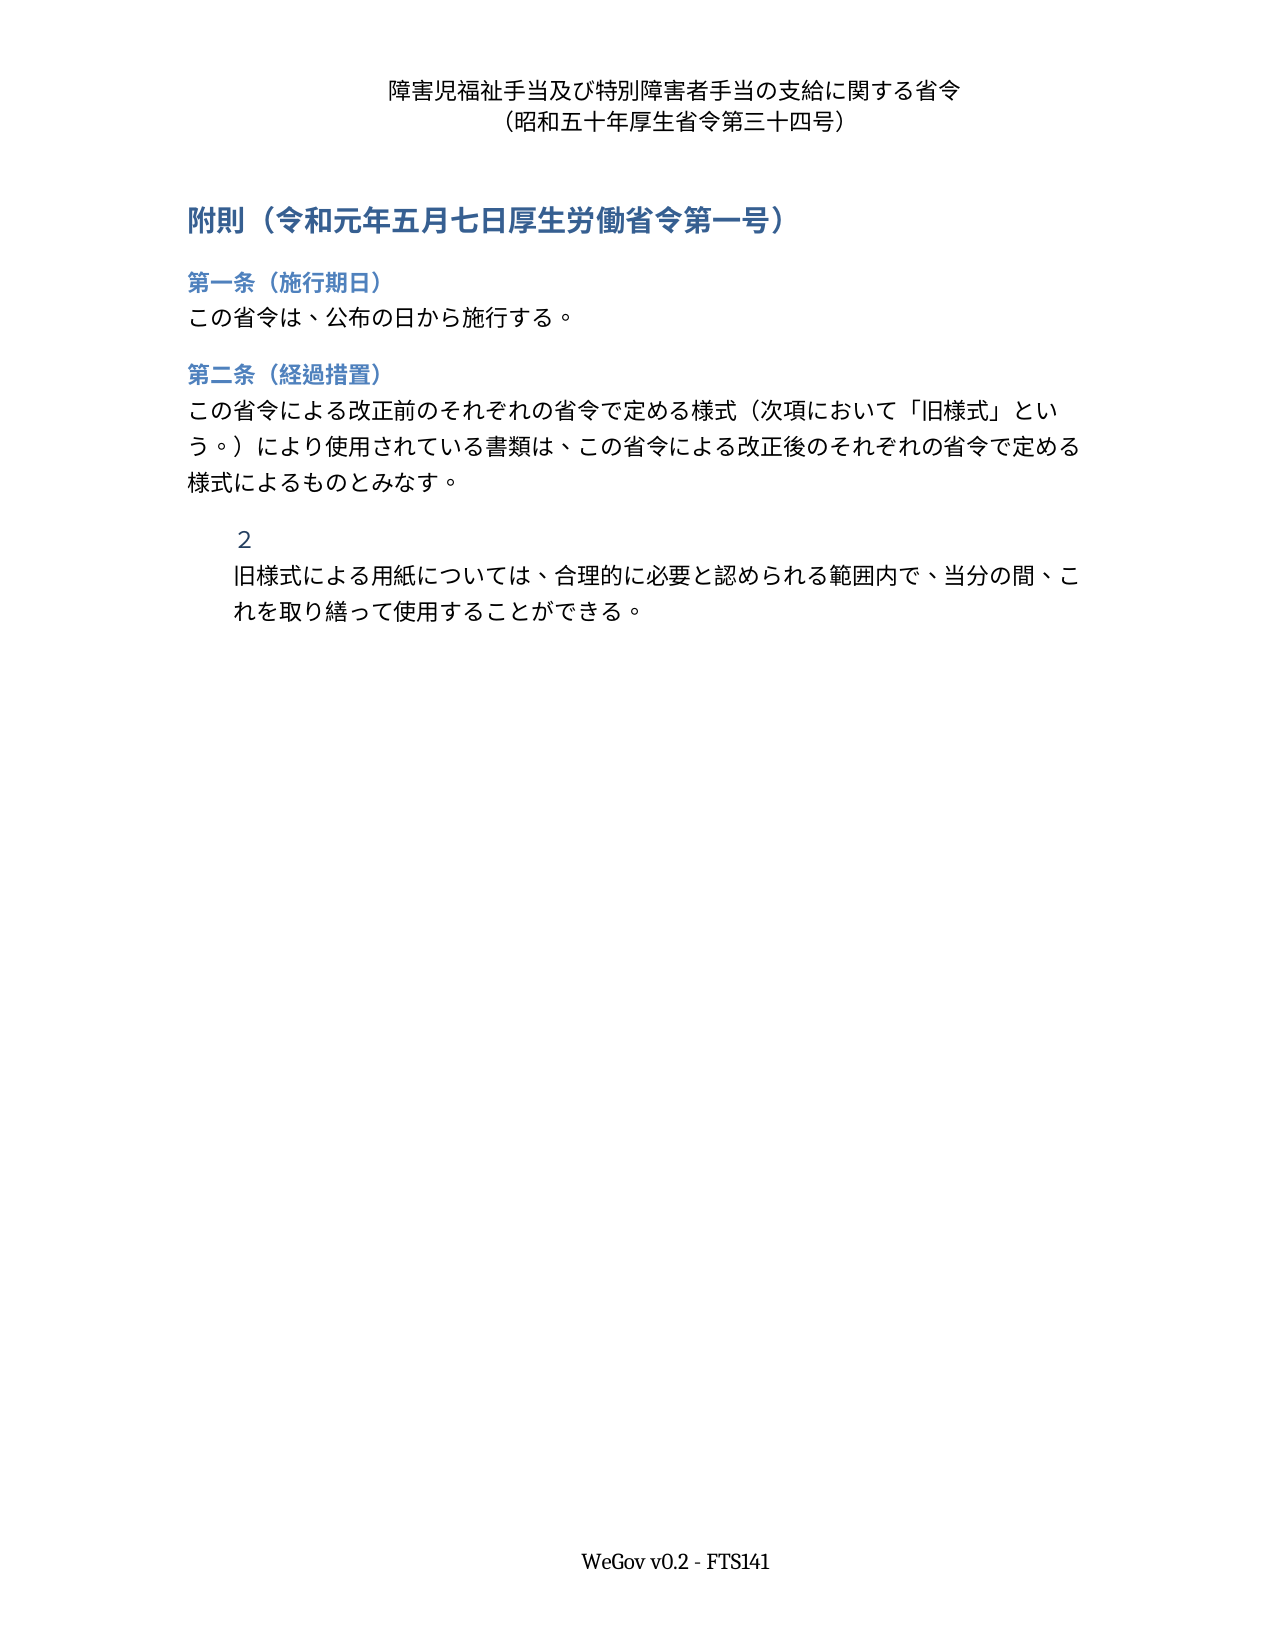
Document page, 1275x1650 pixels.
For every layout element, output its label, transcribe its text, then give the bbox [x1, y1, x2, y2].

text この省令による改正前のそれぞれの省令で定める様式（次項において「旧様式」という。）により使用されている書類は、この省令による改正後のそれぞれの省令で定める様式によるものとみなす。 [187, 395, 1087, 498]
subtitle 附則（令和元年五月七日厚生労働省令第一号） [187, 200, 1087, 240]
subtitle ２ [233, 524, 1087, 555]
text 旧様式による用紙については、合理的に必要と認められる範囲内で、当分の間、これを取り繕って使用することができる。 [233, 560, 1087, 627]
subtitle 第一条（施行期日） [187, 266, 1087, 298]
text この省令は、公布の日から施行する。 [187, 302, 1087, 334]
subtitle 第二条（経過措置） [187, 359, 1087, 390]
